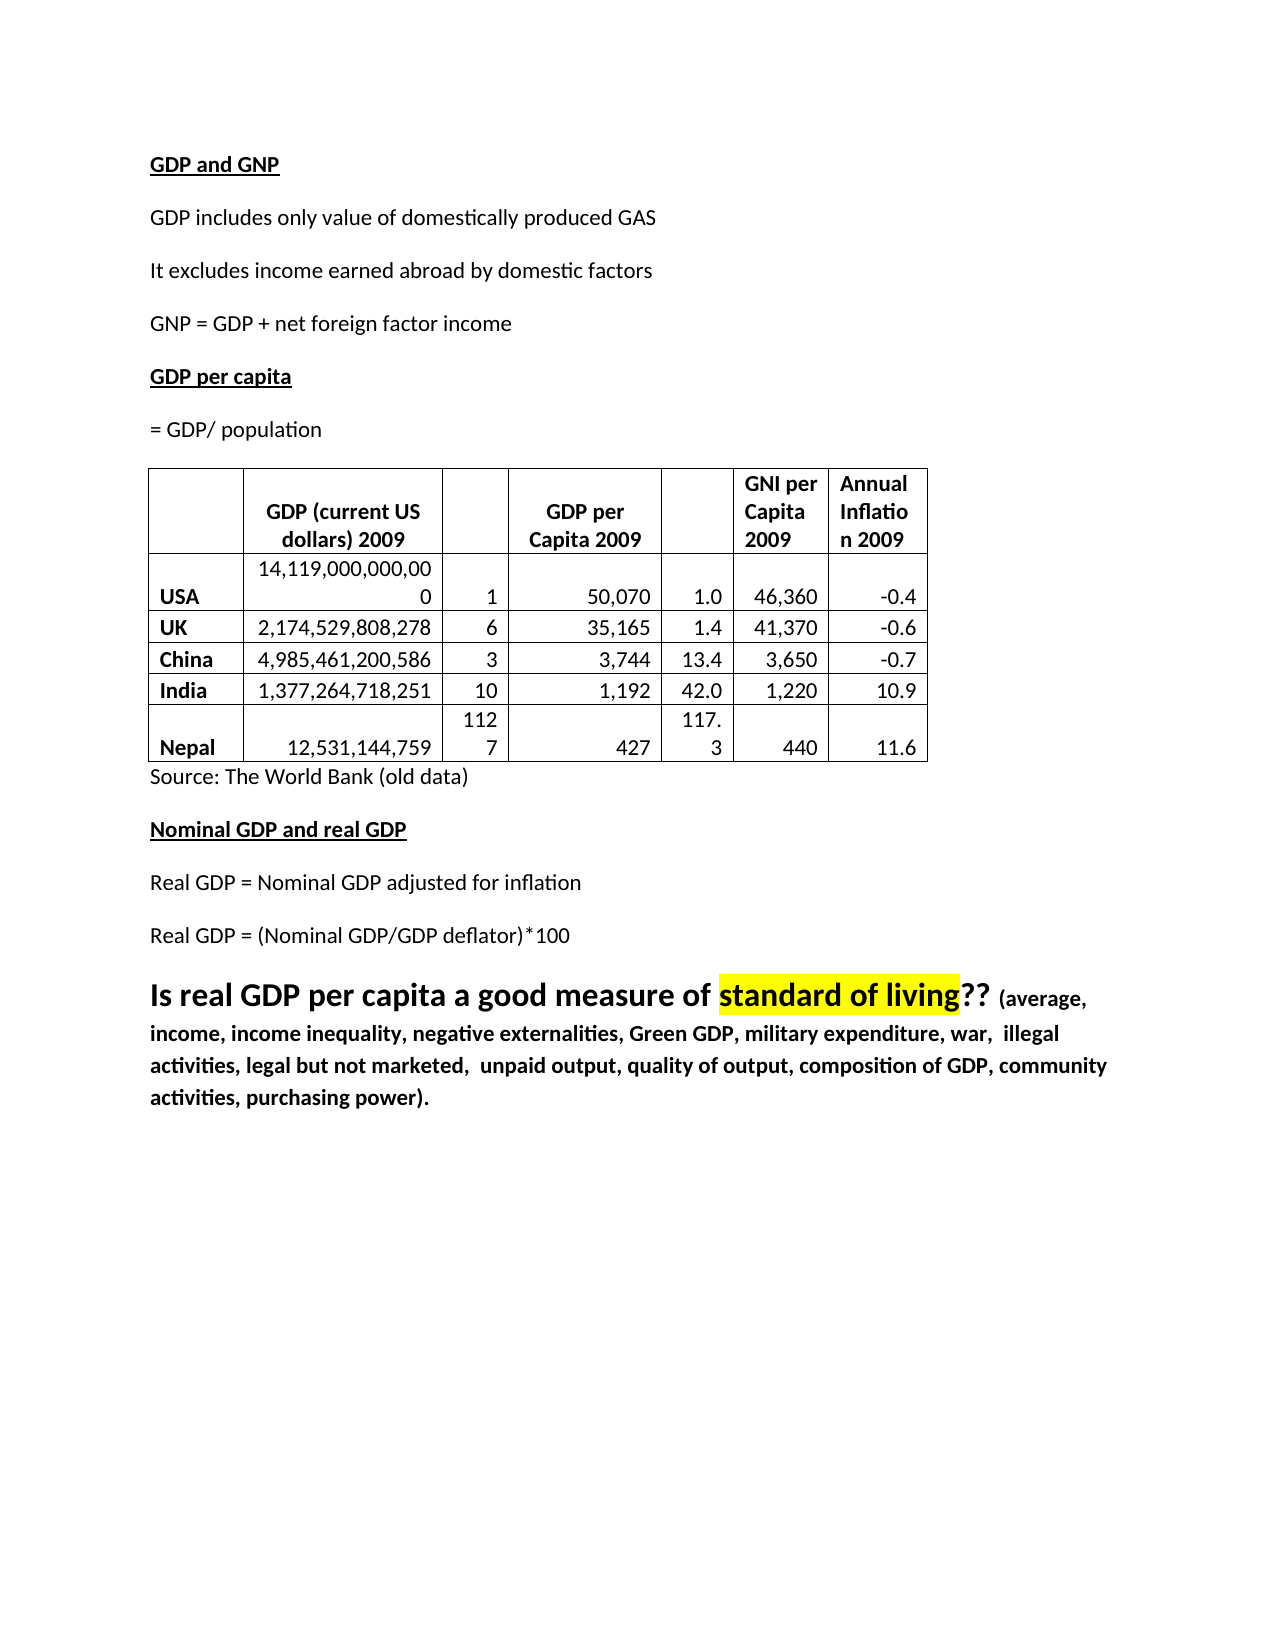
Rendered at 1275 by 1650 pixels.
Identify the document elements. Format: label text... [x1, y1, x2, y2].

text Nominal GDP and real GDP [150, 815, 1125, 843]
table_cell 10 [443, 674, 508, 704]
text GDP per capita [150, 362, 1125, 390]
table_cell 11.6 [829, 705, 927, 761]
text GNP = GDP + net foreign factor income [150, 309, 1125, 337]
table_header GDP per Capita 2009 [509, 469, 661, 553]
table_header Annual Inflation 2009 [829, 469, 927, 553]
table_cell -0.6 [829, 611, 927, 642]
table_header [149, 469, 243, 553]
table_cell 1,377,264,718,251 [244, 674, 442, 704]
table_header [662, 469, 733, 553]
table_cell 1127 [443, 705, 508, 761]
table_header GNI per Capita 2009 [734, 469, 828, 553]
text Real GDP = (Nominal GDP/GDP deflator)*100 [150, 921, 1125, 949]
table_cell USA [149, 554, 243, 610]
text Real GDP = Nominal GDP adjusted for inflation [150, 868, 1125, 896]
text It excludes income earned abroad by domestic factors [150, 256, 1125, 284]
table_cell 12,531,144,759 [244, 705, 442, 761]
table_cell 46,360 [734, 554, 828, 610]
table_cell 1.0 [662, 554, 733, 610]
table_cell 50,070 [509, 554, 661, 610]
table_cell 13.4 [662, 643, 733, 673]
table_cell 1,192 [509, 674, 661, 704]
table_cell 1.4 [662, 611, 733, 642]
table_header GDP (current US dollars) 2009 [244, 469, 442, 553]
table_cell 427 [509, 705, 661, 761]
text Is real GDP per capita a good measure of standard of living?? (average, income, income inequality, negative externalities, Green GDP, military expenditure, war, illegal activities, legal but not marketed, unpaid output, quality of output, composition of GDP, community activities, purchasing power). [150, 974, 1125, 1112]
text Source: The World Bank (old data) [150, 762, 1125, 790]
table_cell UK [149, 611, 243, 642]
table_cell 117.3 [662, 705, 733, 761]
table_cell 1 [443, 554, 508, 610]
table_cell 1,220 [734, 674, 828, 704]
table_cell -0.7 [829, 643, 927, 673]
table_cell 10.9 [829, 674, 927, 704]
table_cell 6 [443, 611, 508, 642]
table_cell 41,370 [734, 611, 828, 642]
table_header [443, 469, 508, 553]
text = GDP/ population [150, 415, 1125, 443]
table_cell 440 [734, 705, 828, 761]
table_cell 3,650 [734, 643, 828, 673]
text GDP includes only value of domestically produced GAS [150, 203, 1125, 231]
table_cell 14,119,000,000,000 [244, 554, 442, 610]
table_cell India [149, 674, 243, 704]
table_cell -0.4 [829, 554, 927, 610]
text GDP and GNP [150, 150, 1125, 178]
table_cell 3 [443, 643, 508, 673]
table_cell 3,744 [509, 643, 661, 673]
table_cell China [149, 643, 243, 673]
table_cell 42.0 [662, 674, 733, 704]
table_cell 2,174,529,808,278 [244, 611, 442, 642]
table_cell 4,985,461,200,586 [244, 643, 442, 673]
table_cell Nepal [149, 705, 243, 761]
table_cell 35,165 [509, 611, 661, 642]
